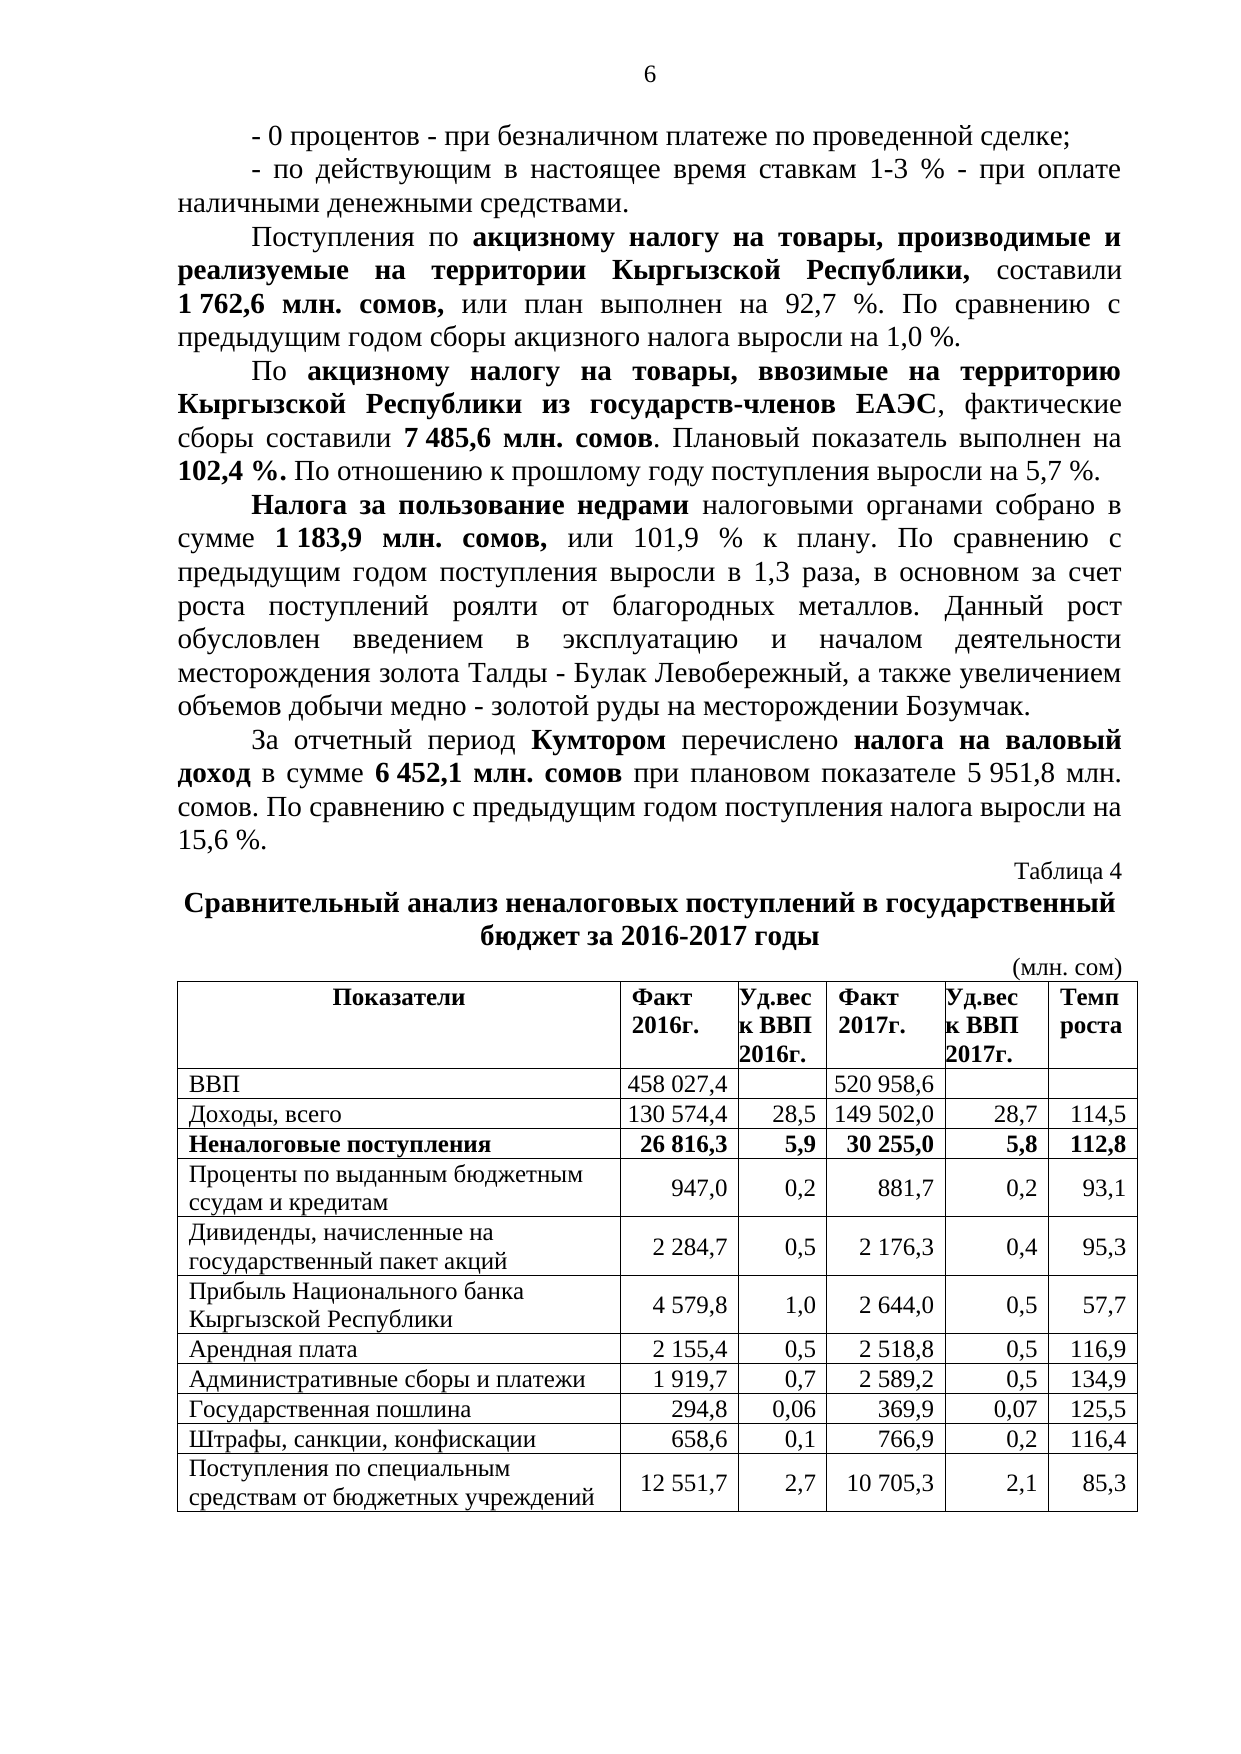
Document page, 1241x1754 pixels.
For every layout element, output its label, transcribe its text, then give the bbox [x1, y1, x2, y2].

table_cell 0,5 [739, 1217, 826, 1275]
text - 0 процентов - при безналичном платеже по проведенной сделке; [177, 118, 1122, 152]
table_cell 0,5 [946, 1364, 1048, 1393]
table_cell 2,1 [946, 1454, 1048, 1511]
table_cell 2 176,3 [827, 1217, 945, 1275]
table_cell 0,1 [739, 1424, 826, 1452]
table_cell 114,5 [1049, 1099, 1137, 1128]
text Таблица 4 [177, 856, 1122, 885]
table_cell 95,3 [1049, 1217, 1137, 1275]
table_cell 2,7 [739, 1454, 826, 1511]
table_cell 10 705,3 [827, 1454, 945, 1511]
table_cell ВВП [178, 1069, 620, 1098]
table_cell 28,5 [739, 1099, 826, 1128]
table_cell 12 551,7 [621, 1454, 738, 1511]
table_cell Государственная пошлина [178, 1394, 620, 1423]
table_cell [1049, 1069, 1137, 1098]
table_cell 520 958,6 [827, 1069, 945, 1098]
table_cell 881,7 [827, 1159, 945, 1216]
text Налога за пользование недрами налоговыми органами собрано в сумме 1 183,9 млн. сомов, или 101,9 % к плану. По сравнению с предыдущим годом поступления выросли в 1,3 раза, в основном за счет роста поступлений роялти от благородных металлов. Данный рост обусловлен введением в эксплуатацию и началом деятельности месторождения золота Талды - Булак Левобережный, а также увеличением объемов добычи медно - золотой руды на месторождении Бозумчак. [177, 487, 1122, 722]
table_cell Штрафы, санкции, конфискации [178, 1424, 620, 1452]
table_cell 149 502,0 [827, 1099, 945, 1128]
table_cell Арендная плата [178, 1334, 620, 1363]
table_cell 0,06 [739, 1394, 826, 1423]
table_cell 57,7 [1049, 1276, 1137, 1333]
table_header Факт 2016г. [621, 982, 738, 1068]
table_cell Неналоговые поступления [178, 1129, 620, 1158]
table_cell Поступления по специальным средствам от бюджетных учреждений [178, 1454, 620, 1511]
table_cell 1 919,7 [621, 1364, 738, 1393]
table_header Темп роста [1049, 982, 1137, 1068]
text За отчетный период Кумтором перечислено налога на валовый доход в сумме 6 452,1 млн. сомов при плановом показателе 5 951,8 млн. сомов. По сравнению с предыдущим годом поступления налога выросли на 15,6 %. [177, 722, 1122, 856]
table_cell 369,9 [827, 1394, 945, 1423]
table_cell 0,5 [946, 1276, 1048, 1333]
table_cell 125,5 [1049, 1394, 1137, 1423]
table_cell 2 155,4 [621, 1334, 738, 1363]
table_header Уд.вес к ВВП 2017г. [946, 982, 1048, 1068]
table_cell 294,8 [621, 1394, 738, 1423]
table_cell 0,2 [739, 1159, 826, 1216]
table_cell 26 816,3 [621, 1129, 738, 1158]
table_cell 0,7 [739, 1364, 826, 1393]
text - по действующим в настоящее время ставкам 1-3 % - при оплате наличными денежными средствами. [177, 152, 1122, 219]
table_cell 0,5 [739, 1334, 826, 1363]
table_cell Административные сборы и платежи [178, 1364, 620, 1393]
table_cell 85,3 [1049, 1454, 1137, 1511]
table_cell 116,4 [1049, 1424, 1137, 1452]
table_cell Проценты по выданным бюджетным ссудам и кредитам [178, 1159, 620, 1216]
table_header Факт 2017г. [827, 982, 945, 1068]
table_cell 134,9 [1049, 1364, 1137, 1393]
table_cell 28,7 [946, 1099, 1048, 1128]
table_cell 116,9 [1049, 1334, 1137, 1363]
table_cell 2 589,2 [827, 1364, 945, 1393]
table_cell 30 255,0 [827, 1129, 945, 1158]
table_header Показатели [178, 982, 620, 1068]
table_cell 0,07 [946, 1394, 1048, 1423]
table_cell 766,9 [827, 1424, 945, 1452]
table_cell 947,0 [621, 1159, 738, 1216]
table_cell 130 574,4 [621, 1099, 738, 1128]
table_cell 0,2 [946, 1159, 1048, 1216]
table_cell 112,8 [1049, 1129, 1137, 1158]
text Сравнительный анализ неналоговых поступлений в государственный бюджет за 2016-2017 годы [177, 885, 1122, 952]
table_cell 4 579,8 [621, 1276, 738, 1333]
table_cell 658,6 [621, 1424, 738, 1452]
table_cell 5,8 [946, 1129, 1048, 1158]
table_cell Дивиденды, начисленные на государственный пакет акций [178, 1217, 620, 1275]
table_cell 2 518,8 [827, 1334, 945, 1363]
text Поступления по акцизному налогу на товары, производимые и реализуемые на территории Кыргызской Республики, составили 1 762,6 млн. сомов, или план выполнен на 92,7 %. По сравнению с предыдущим годом сборы акцизного налога выросли на 1,0 %. [177, 219, 1122, 353]
table_cell 2 284,7 [621, 1217, 738, 1275]
table_cell 1,0 [739, 1276, 826, 1333]
table_cell 0,4 [946, 1217, 1048, 1275]
table_cell 458 027,4 [621, 1069, 738, 1098]
table_cell [946, 1069, 1048, 1098]
table_header Уд.вес к ВВП 2016г. [739, 982, 826, 1068]
text (млн. сом) [177, 952, 1122, 981]
table_cell 0,5 [946, 1334, 1048, 1363]
table_cell 0,2 [946, 1424, 1048, 1452]
table_cell [739, 1069, 826, 1098]
table_cell Доходы, всего [178, 1099, 620, 1128]
table_cell 5,9 [739, 1129, 826, 1158]
text По акцизному налогу на товары, ввозимые на территорию Кыргызской Республики из государств-членов ЕАЭС, фактические сборы составили 7 485,6 млн. сомов. Плановый показатель выполнен на 102,4 %. По отношению к прошлому году поступления выросли на 5,7 %. [177, 353, 1122, 487]
table_cell Прибыль Национального банка Кыргызской Республики [178, 1276, 620, 1333]
table_cell 93,1 [1049, 1159, 1137, 1216]
table_cell 2 644,0 [827, 1276, 945, 1333]
